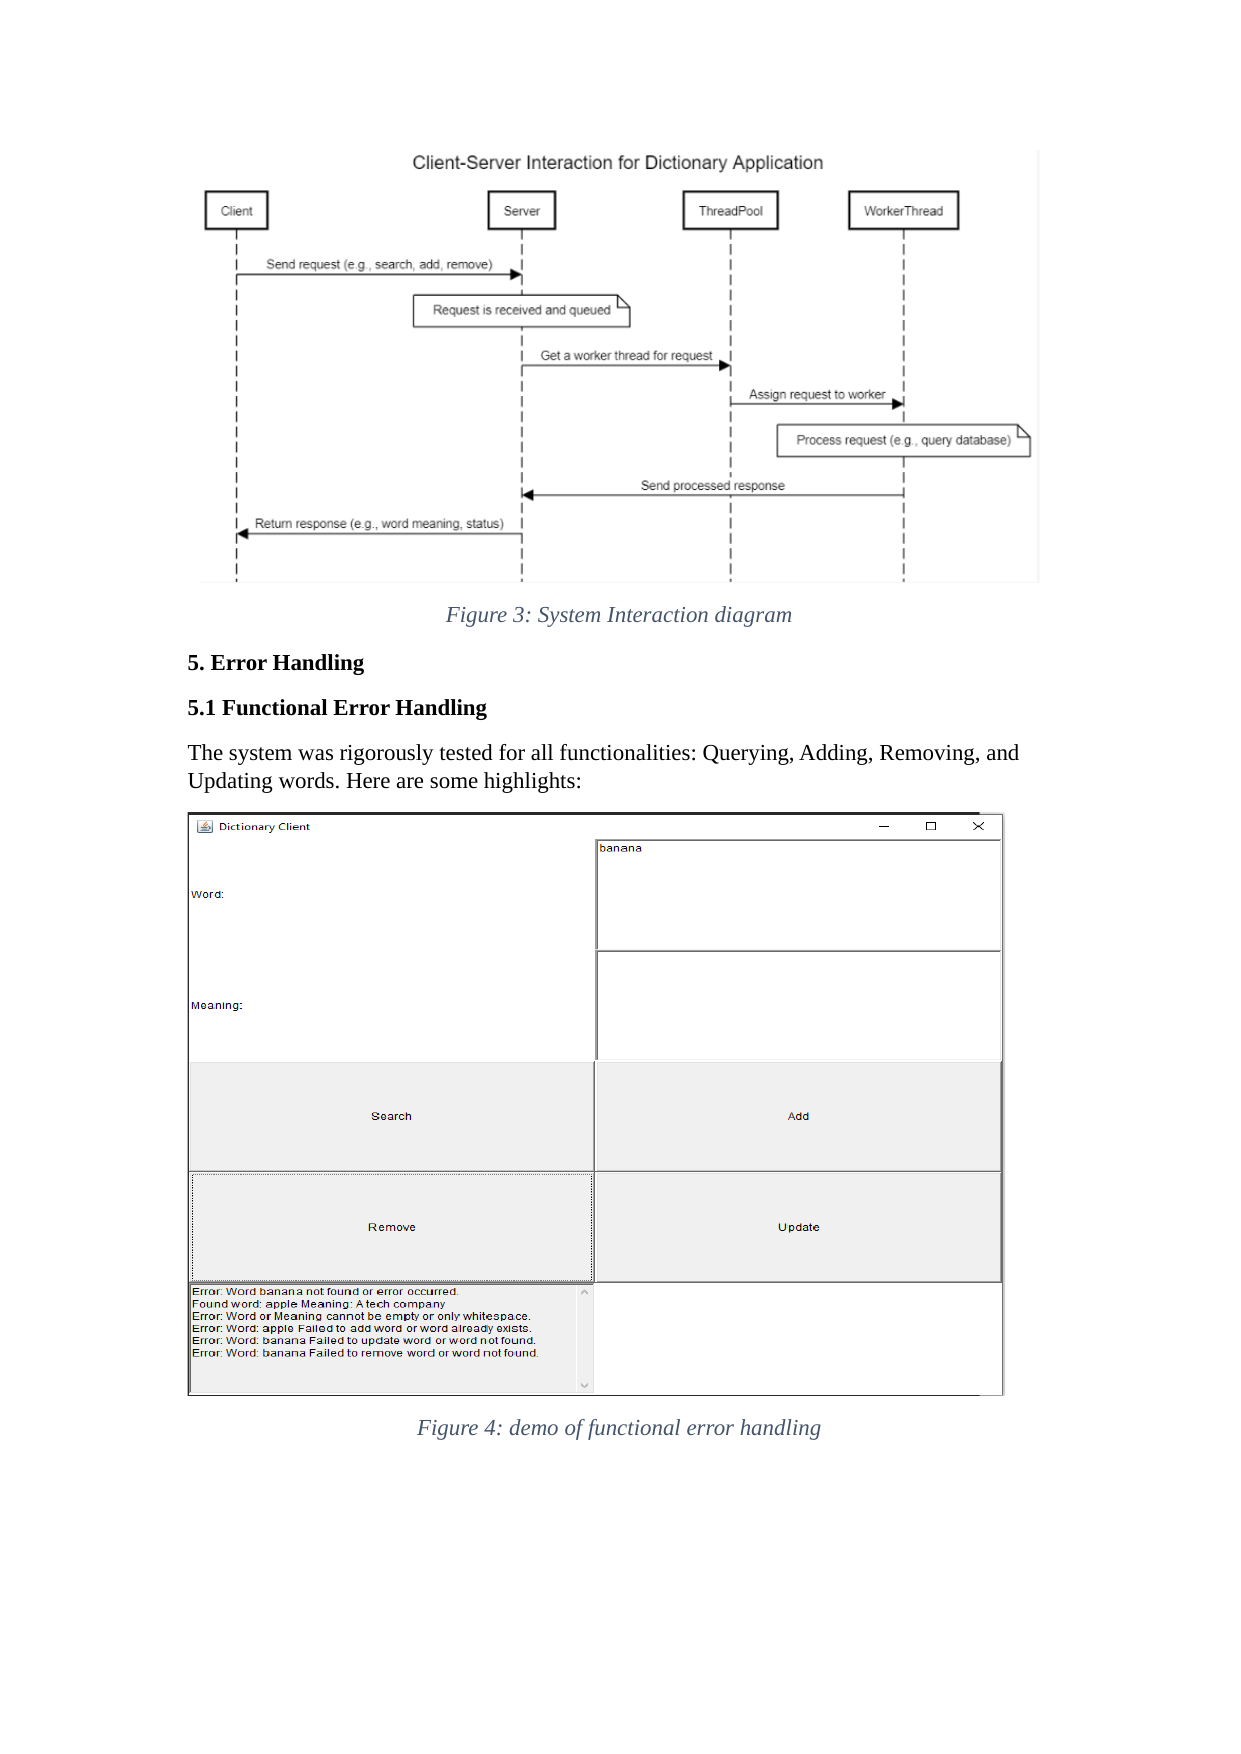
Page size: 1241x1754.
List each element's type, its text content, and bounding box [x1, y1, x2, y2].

text Figure 4: demo of functional error handling [187, 1414, 1053, 1441]
text Figure 3: System Interaction diagram [187, 602, 1053, 628]
text 5.1 Functional Error Handling [187, 694, 1053, 720]
picture [187, 812, 1006, 1396]
picture [200, 150, 1040, 583]
text 5. Error Handling [187, 649, 1053, 675]
text The system was rigorously tested for all functionalities: Querying, Adding, Removing, and Updating words. Here are some highlights: [187, 739, 1053, 794]
